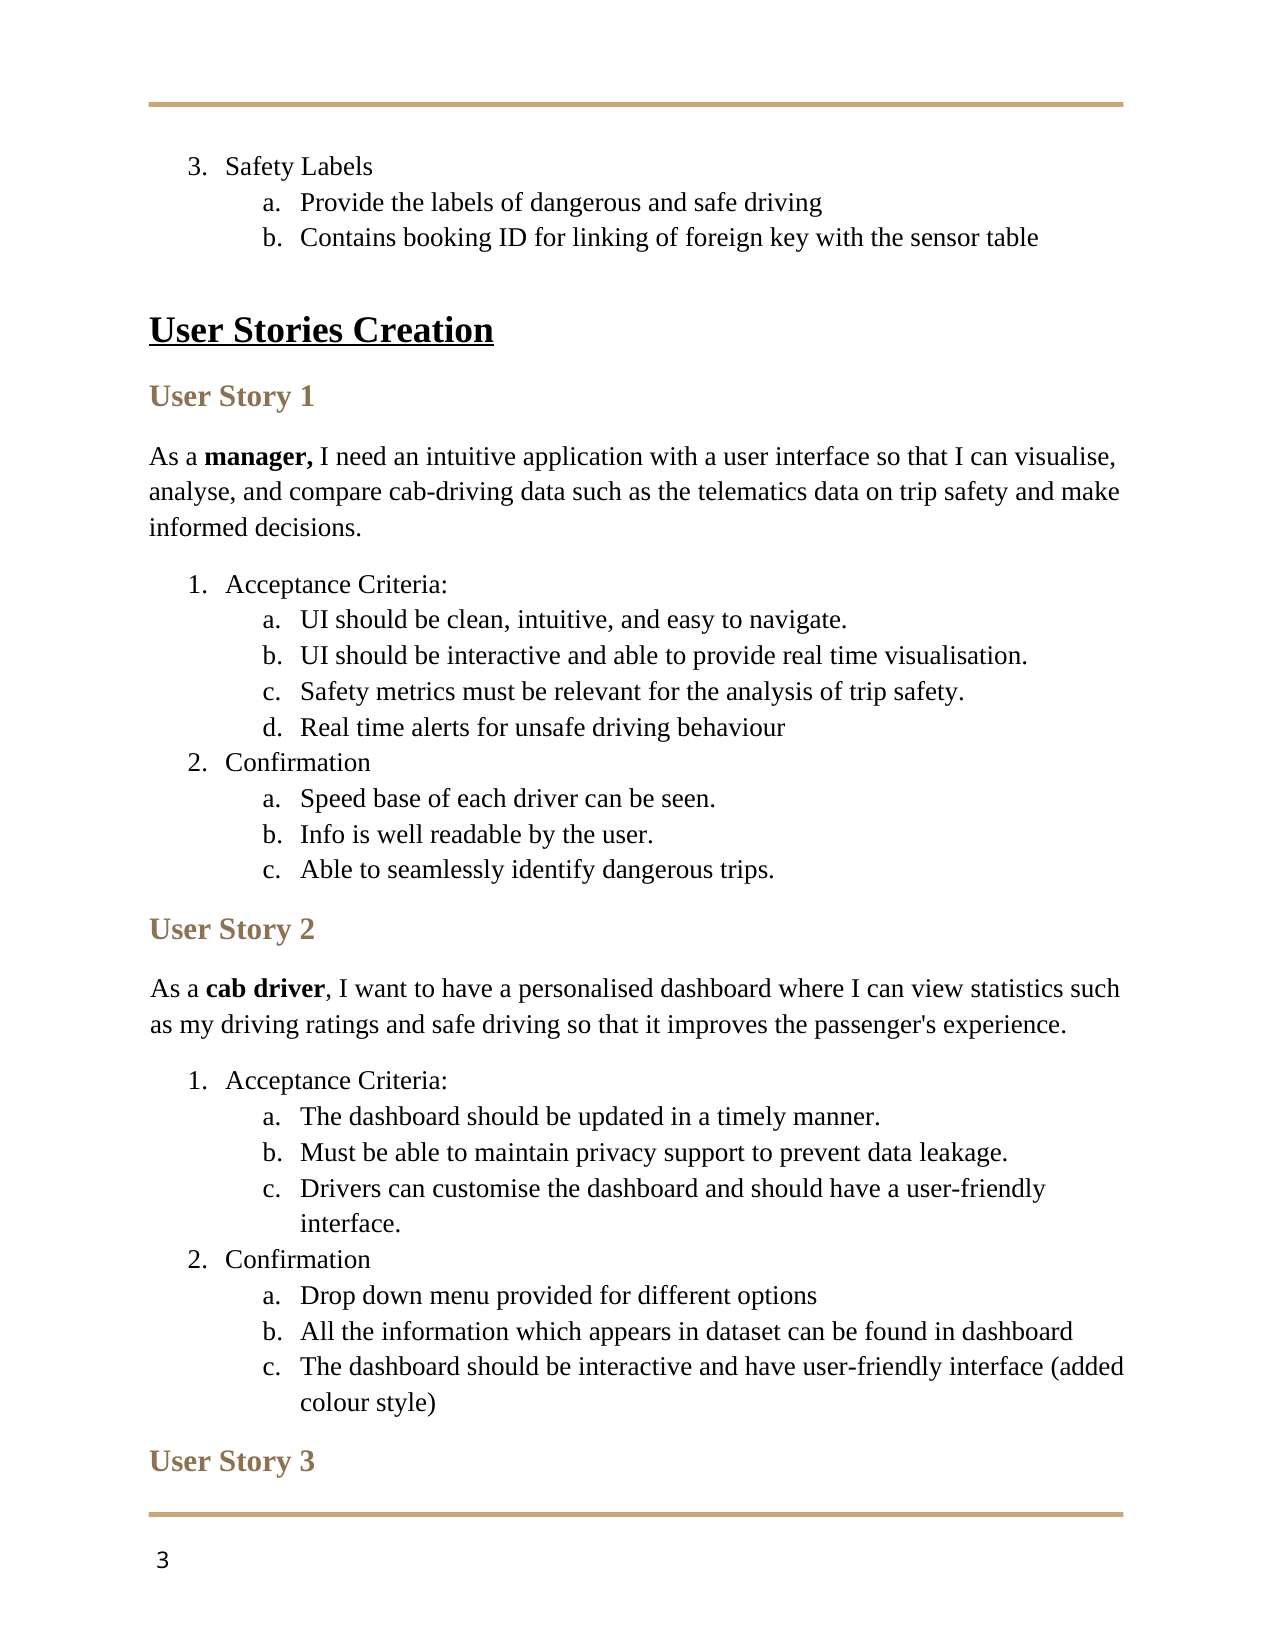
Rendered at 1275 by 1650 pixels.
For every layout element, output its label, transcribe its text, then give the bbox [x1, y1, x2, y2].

list The dashboard should be interactive and have user-friendly interface (added colour style) [262, 1350, 1125, 1417]
text As a cab driver, I want to have a personalised dashboard where I can view statistics such as my driving ratings and safe driving so that it improves the passenger's experience. [150, 972, 1125, 1039]
subtitle User Story 3 [148, 1443, 1125, 1478]
list All the information which appears in dataset can be found in dashboard [262, 1314, 1125, 1346]
list The dashboard should be updated in a timely manner. [262, 1100, 1125, 1131]
list Confirmation [187, 1243, 1125, 1274]
list Safety metrics must be relevant for the analysis of trip safety. [262, 675, 1125, 706]
list Drivers can customise the dashboard and should have a user-friendly interface. [262, 1172, 1125, 1238]
list Acceptance Criteria: [187, 1064, 1125, 1096]
list Safety Labels [187, 150, 1125, 181]
list Able to seamlessly identify dangerous trips. [262, 853, 1125, 885]
list UI should be interactive and able to provide real time visualisation. [262, 639, 1125, 670]
list Contains booking ID for linking of foreign key with the sensor table [262, 221, 1125, 253]
picture [148, 1512, 1124, 1517]
list Speed base of each driver can be seen. [262, 782, 1125, 813]
list Confirmation [187, 746, 1125, 777]
subtitle User Stories Creation [148, 307, 939, 350]
list Real time alerts for unsafe driving behaviour [262, 711, 1125, 742]
picture [148, 102, 1124, 107]
list Info is well readable by the user. [262, 818, 1125, 849]
list Acceptance Criteria: [187, 568, 1125, 599]
subtitle User Story 1 [148, 378, 1125, 413]
text As a manager, I need an intuitive application with a user interface so that I can visualise, analyse, and compare cab-driving data such as the telematics data on trip safety and make informed decisions. [148, 440, 1125, 542]
list Provide the labels of dangerous and safe driving [262, 186, 1125, 217]
list UI should be clean, intuitive, and easy to navigate. [262, 603, 1125, 634]
subtitle User Story 2 [148, 910, 1125, 946]
list Drop down menu provided for different options [262, 1279, 1125, 1310]
list Must be able to maintain privacy support to prevent data leakage. [262, 1136, 1125, 1167]
